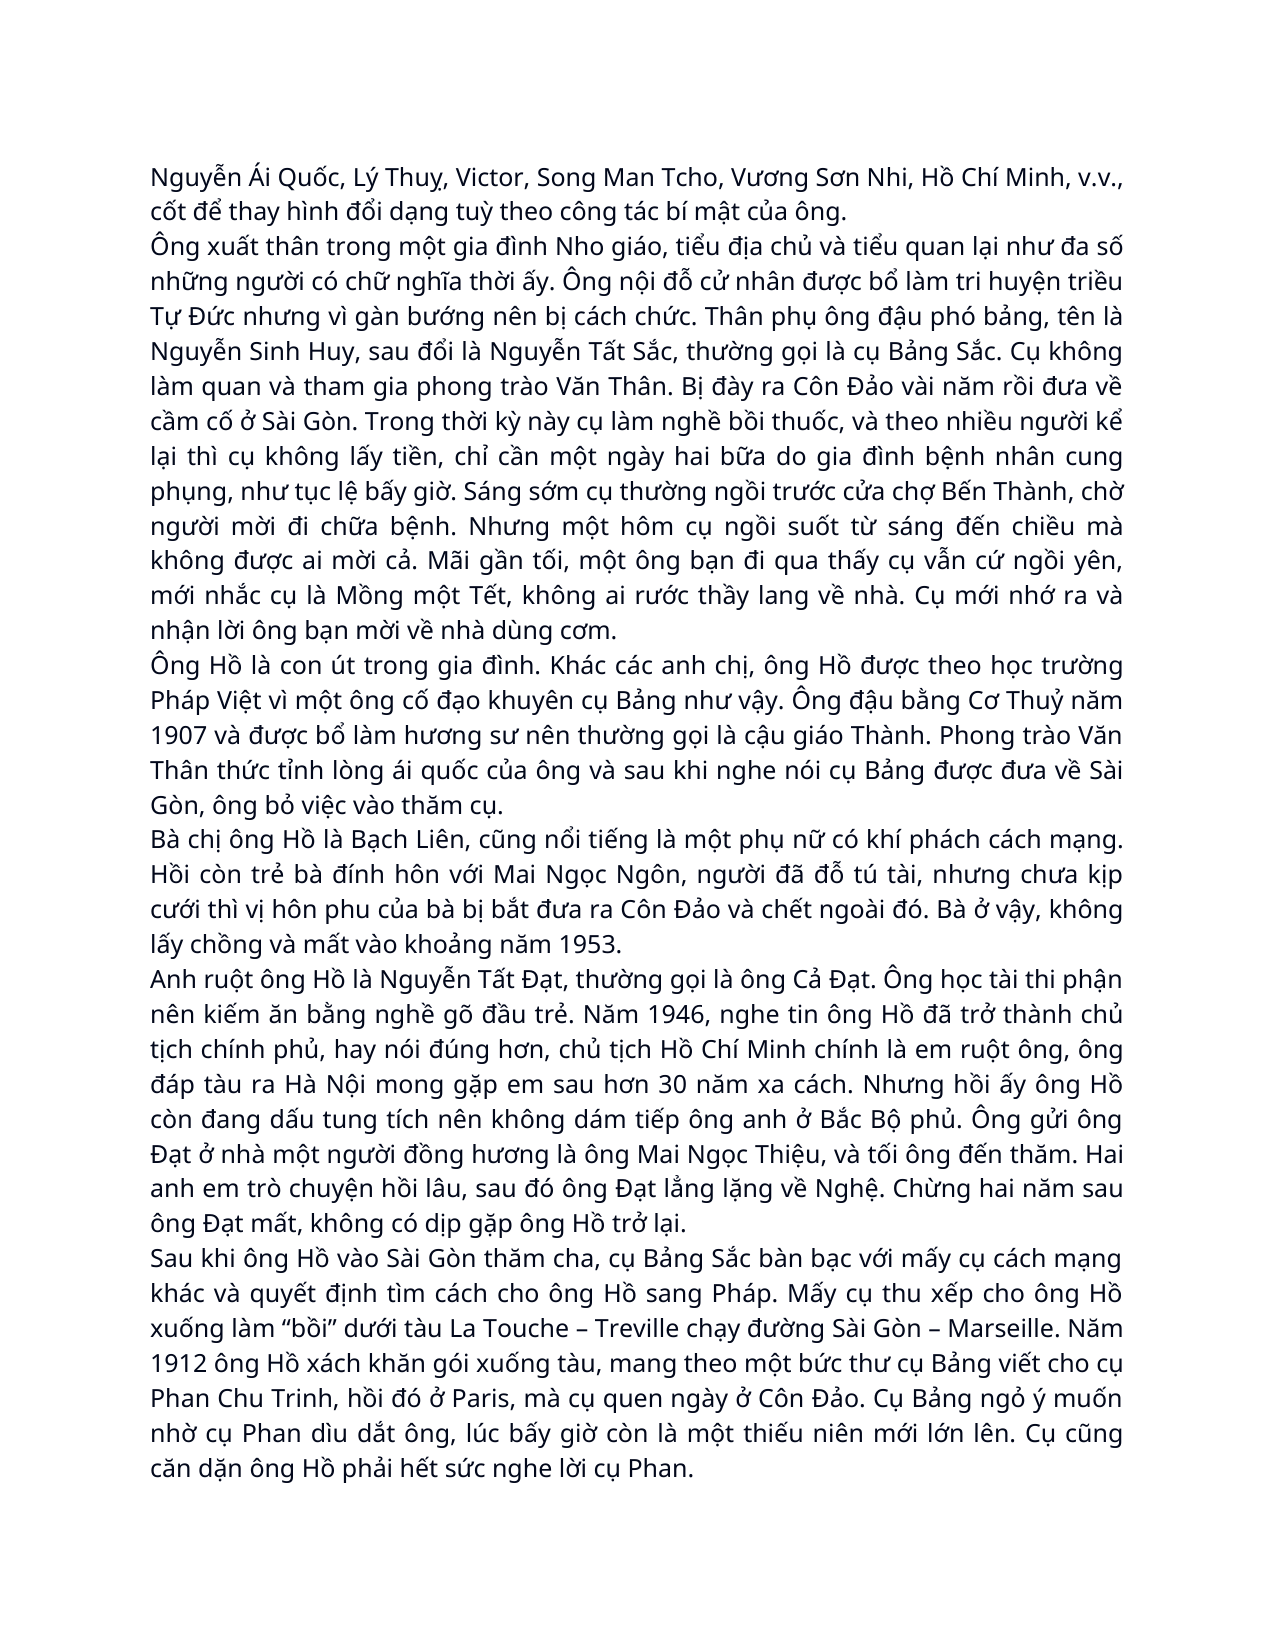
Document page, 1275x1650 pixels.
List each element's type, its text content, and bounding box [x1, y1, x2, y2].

text Ông Hồ là con út trong gia đình. Khác các anh chị, ông Hồ được theo học trường Pháp Việt vì một ông cố đạo khuyên cụ Bảng như vậy. Ông đậu bằng Cơ Thuỷ năm 1907 và được bổ làm hương sư nên thường gọi là cậu giáo Thành. Phong trào Văn Thân thức tỉnh lòng ái quốc của ông và sau khi nghe nói cụ Bảng được đưa về Sài Gòn, ông bỏ việc vào thăm cụ. [150, 647, 1125, 821]
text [150, 150, 1125, 228]
text Sau khi ông Hồ vào Sài Gòn thăm cha, cụ Bảng Sắc bàn bạc với mấy cụ cách mạng khác và quyết định tìm cách cho ông Hồ sang Pháp. Mấy cụ thu xếp cho ông Hồ xuống làm “bồi” dưới tàu La Touche – Treville chạy đường Sài Gòn – Marseille. Năm 1912 ông Hồ xách khăn gói xuống tàu, mang theo một bức thư cụ Bảng viết cho cụ Phan Chu Trinh, hồi đó ở Paris, mà cụ quen ngày ở Côn Đảo. Cụ Bảng ngỏ ý muốn nhờ cụ Phan dìu dắt ông, lúc bấy giờ còn là một thiếu niên mới lớn lên. Cụ cũng căn dặn ông Hồ phải hết sức nghe lời cụ Phan. [150, 1240, 1125, 1484]
text Bà chị ông Hồ là Bạch Liên, cũng nổi tiếng là một phụ nữ có khí phách cách mạng. Hồi còn trẻ bà đính hôn với Mai Ngọc Ngôn, người đã đỗ tú tài, nhưng chưa kịp cưới thì vị hôn phu của bà bị bắt đưa ra Côn Đảo và chết ngoài đó. Bà ở vậy, không lấy chồng và mất vào khoảng năm 1953. [150, 821, 1125, 961]
text Anh ruột ông Hồ là Nguyễn Tất Đạt, thường gọi là ông Cả Đạt. Ông học tài thi phận nên kiếm ăn bằng nghề gõ đầu trẻ. Năm 1946, nghe tin ông Hồ đã trở thành chủ tịch chính phủ, hay nói đúng hơn, chủ tịch Hồ Chí Minh chính là em ruột ông, ông đáp tàu ra Hà Nội mong gặp em sau hơn 30 năm xa cách. Nhưng hồi ấy ông Hồ còn đang dấu tung tích nên không dám tiếp ông anh ở Bắc Bộ phủ. Ông gửi ông Đạt ở nhà một người đồng hương là ông Mai Ngọc Thiệu, và tối ông đến thăm. Hai anh em trò chuyện hồi lâu, sau đó ông Đạt lẳng lặng về Nghệ. Chừng hai năm sau ông Đạt mất, không có dịp gặp ông Hồ trở lại. [150, 961, 1125, 1240]
text Ông xuất thân trong một gia đình Nho giáo, tiểu địa chủ và tiểu quan lại như đa số những người có chữ nghĩa thời ấy. Ông nội đỗ cử nhân được bổ làm tri huyện triều Tự Đức nhưng vì gàn bướng nên bị cách chức. Thân phụ ông đậu phó bảng, tên là Nguyễn Sinh Huy, sau đổi là Nguyễn Tất Sắc, thường gọi là cụ Bảng Sắc. Cụ không làm quan và tham gia phong trào Văn Thân. Bị đày ra Côn Đảo vài năm rồi đưa về cầm cố ở Sài Gòn. Trong thời kỳ này cụ làm nghề bồi thuốc, và theo nhiều người kể lại thì cụ không lấy tiền, chỉ cần một ngày hai bữa do gia đình bệnh nhân cung phụng, như tục lệ bấy giờ. Sáng sớm cụ thường ngồi trước cửa chợ Bến Thành, chờ người mời đi chữa bệnh. Nhưng một hôm cụ ngồi suốt từ sáng đến chiều mà không được ai mời cả. Mãi gần tối, một ông bạn đi qua thấy cụ vẫn cứ ngồi yên, mới nhắc cụ là Mồng một Tết, không ai rước thầy lang về nhà. Cụ mới nhớ ra và nhận lời ông bạn mời về nhà dùng cơm. [150, 228, 1125, 647]
